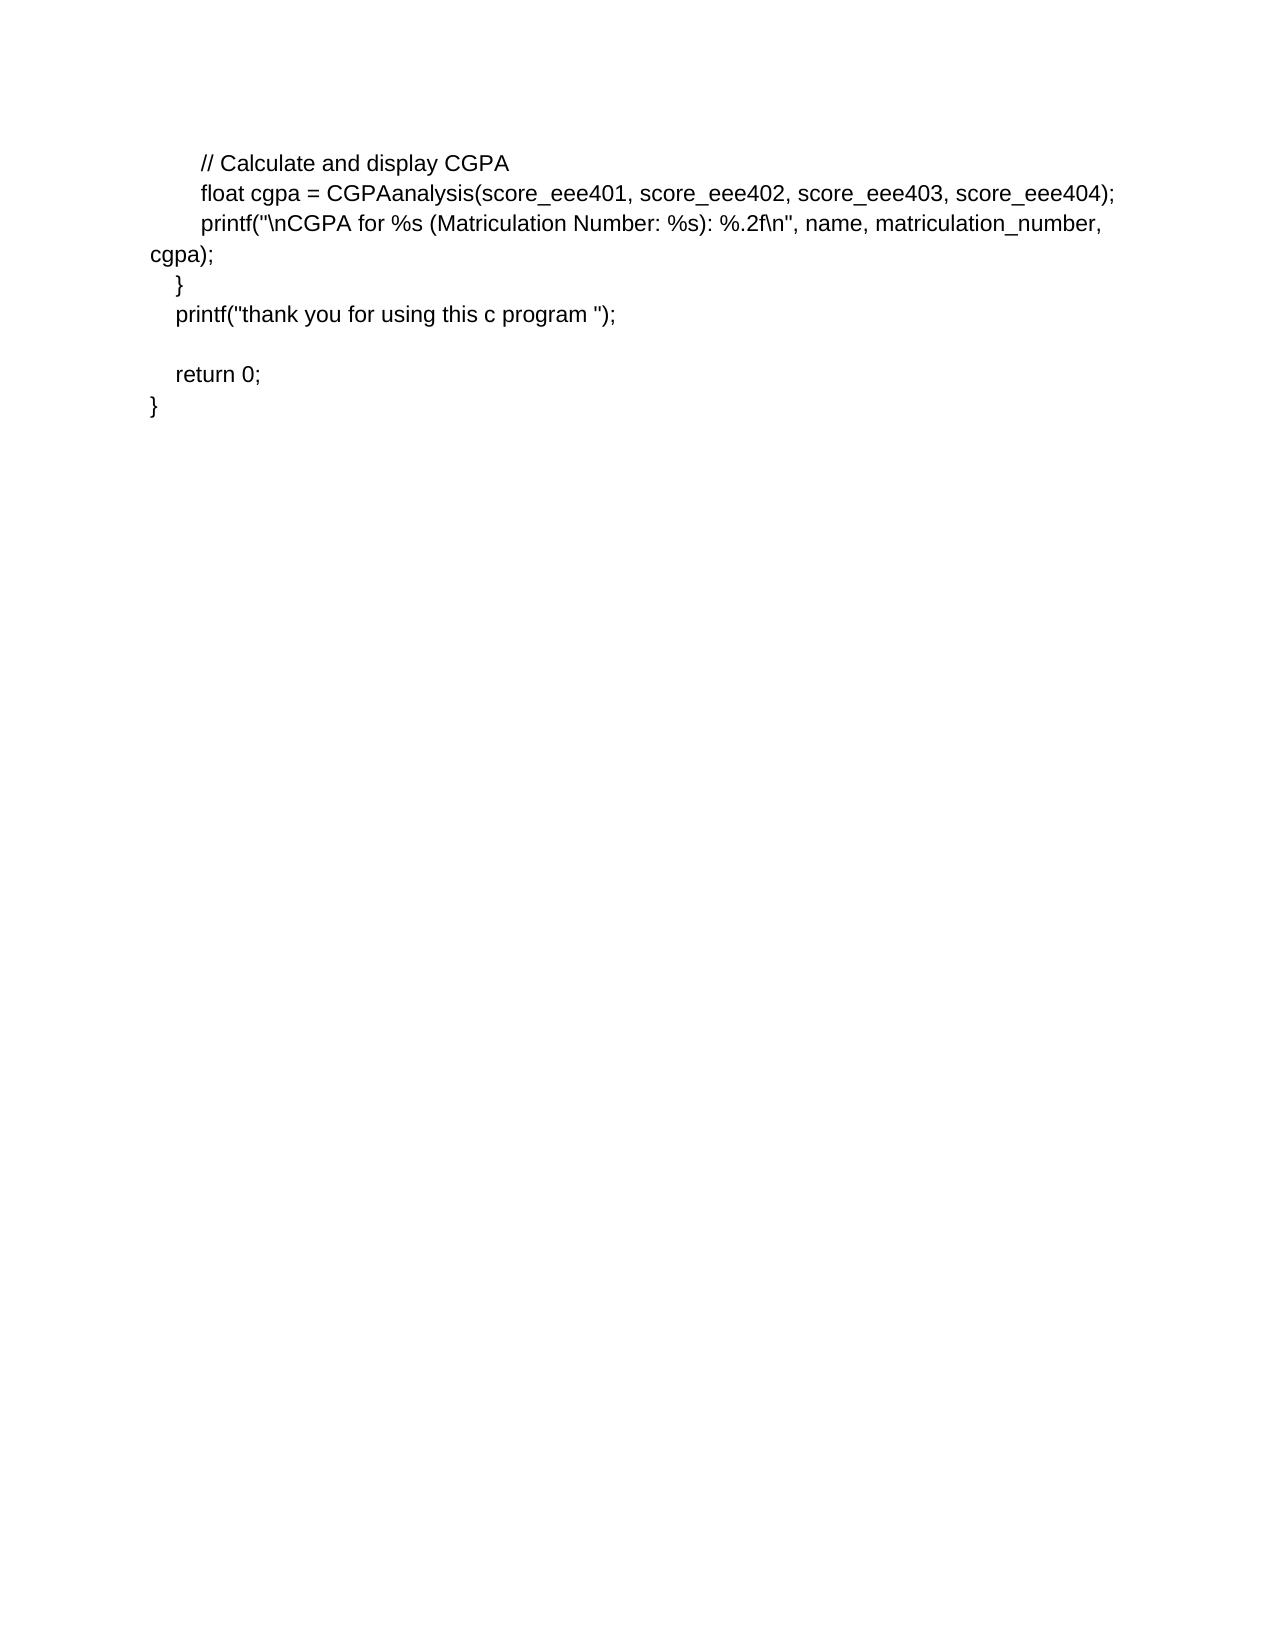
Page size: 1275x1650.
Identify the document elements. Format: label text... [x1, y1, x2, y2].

text printf("\nCGPA for %s (Matriculation Number: %s): %.2f\n", name, matriculation_number, cgpa); [150, 210, 1125, 267]
text } [150, 271, 1125, 297]
text // Calculate and display CGPA [150, 150, 1125, 176]
text return 0; [150, 361, 1125, 388]
text } [150, 392, 1125, 418]
text float cgpa = CGPAanalysis(score_eee401, score_eee402, score_eee403, score_eee404); [150, 180, 1125, 207]
text printf("thank you for using this c program "); [150, 301, 1125, 327]
